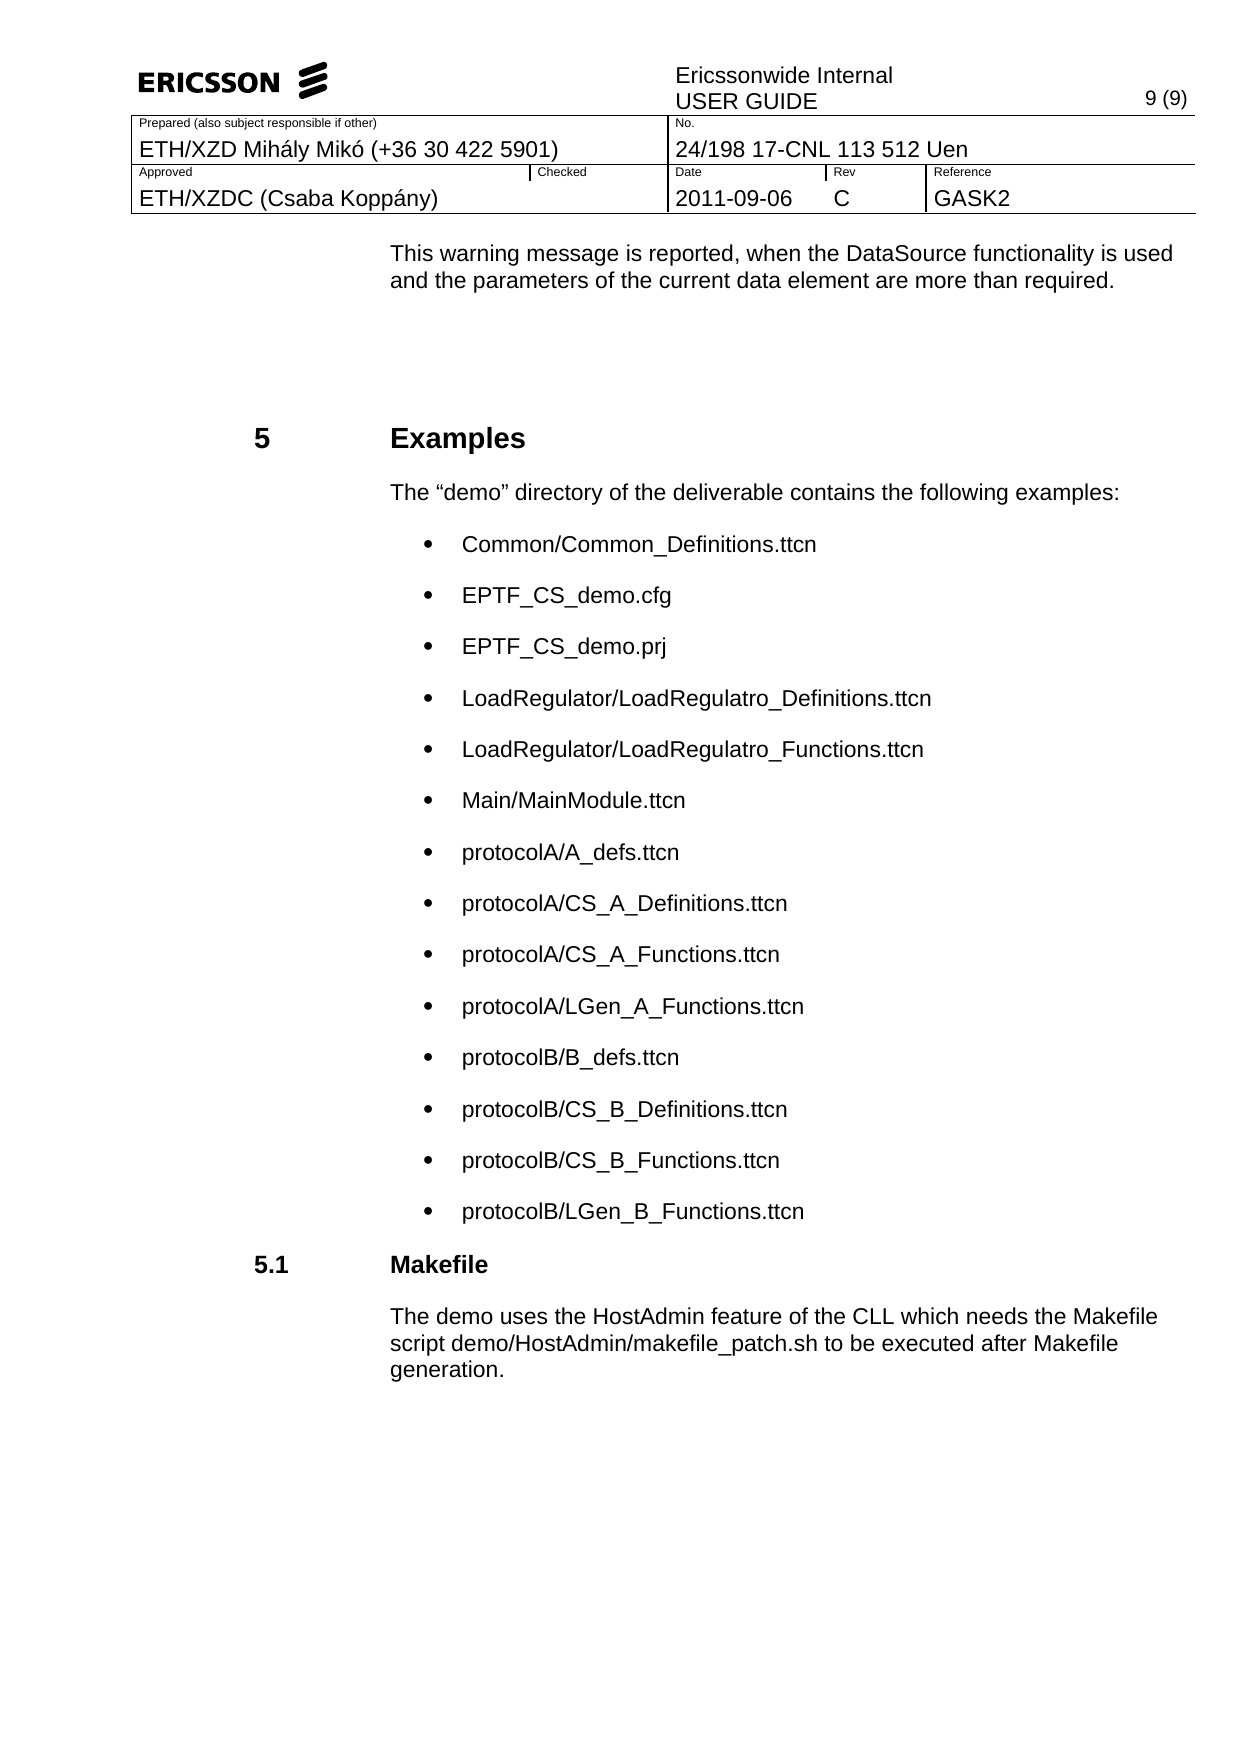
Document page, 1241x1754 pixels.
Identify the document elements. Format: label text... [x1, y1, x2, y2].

text This warning message is reported, when the DataSource functionality is used and the parameters of the current data element are more than required. [390, 240, 1181, 293]
list protocolB/LGen_B_Functions.ttcn [424, 1198, 1181, 1224]
list protocolA/LGen_A_Functions.ttcn [424, 993, 1181, 1019]
list protocolA/CS_A_Definitions.ttcn [424, 890, 1181, 916]
list protocolB/CS_B_Definitions.ttcn [424, 1096, 1181, 1122]
list EPTF_CS_demo.prj [424, 633, 1181, 660]
list EPTF_CS_demo.cfg [424, 582, 1181, 608]
list LoadRegulator/LoadRegulatro_Definitions.ttcn [424, 685, 1181, 711]
list protocolB/CS_B_Functions.ttcn [424, 1147, 1181, 1173]
list protocolA/A_defs.ttcn [424, 839, 1181, 865]
list protocolA/CS_A_Functions.ttcn [424, 941, 1181, 968]
list Main/MainModule.ttcn [424, 787, 1181, 814]
list Common/Common_Definitions.ttcn [424, 531, 1181, 557]
text The “demo” directory of the deliverable contains the following examples: [390, 479, 1181, 506]
list LoadRegulator/LoadRegulatro_Functions.ttcn [424, 736, 1181, 762]
list protocolB/B_defs.ttcn [424, 1044, 1181, 1071]
subtitle Makefile [254, 1249, 1181, 1278]
subtitle Examples [254, 421, 1181, 454]
text The demo uses the HostAdmin feature of the CLL which needs the Makefile script demo/HostAdmin/makefile_patch.sh to be executed after Makefile generation. [390, 1303, 1181, 1382]
